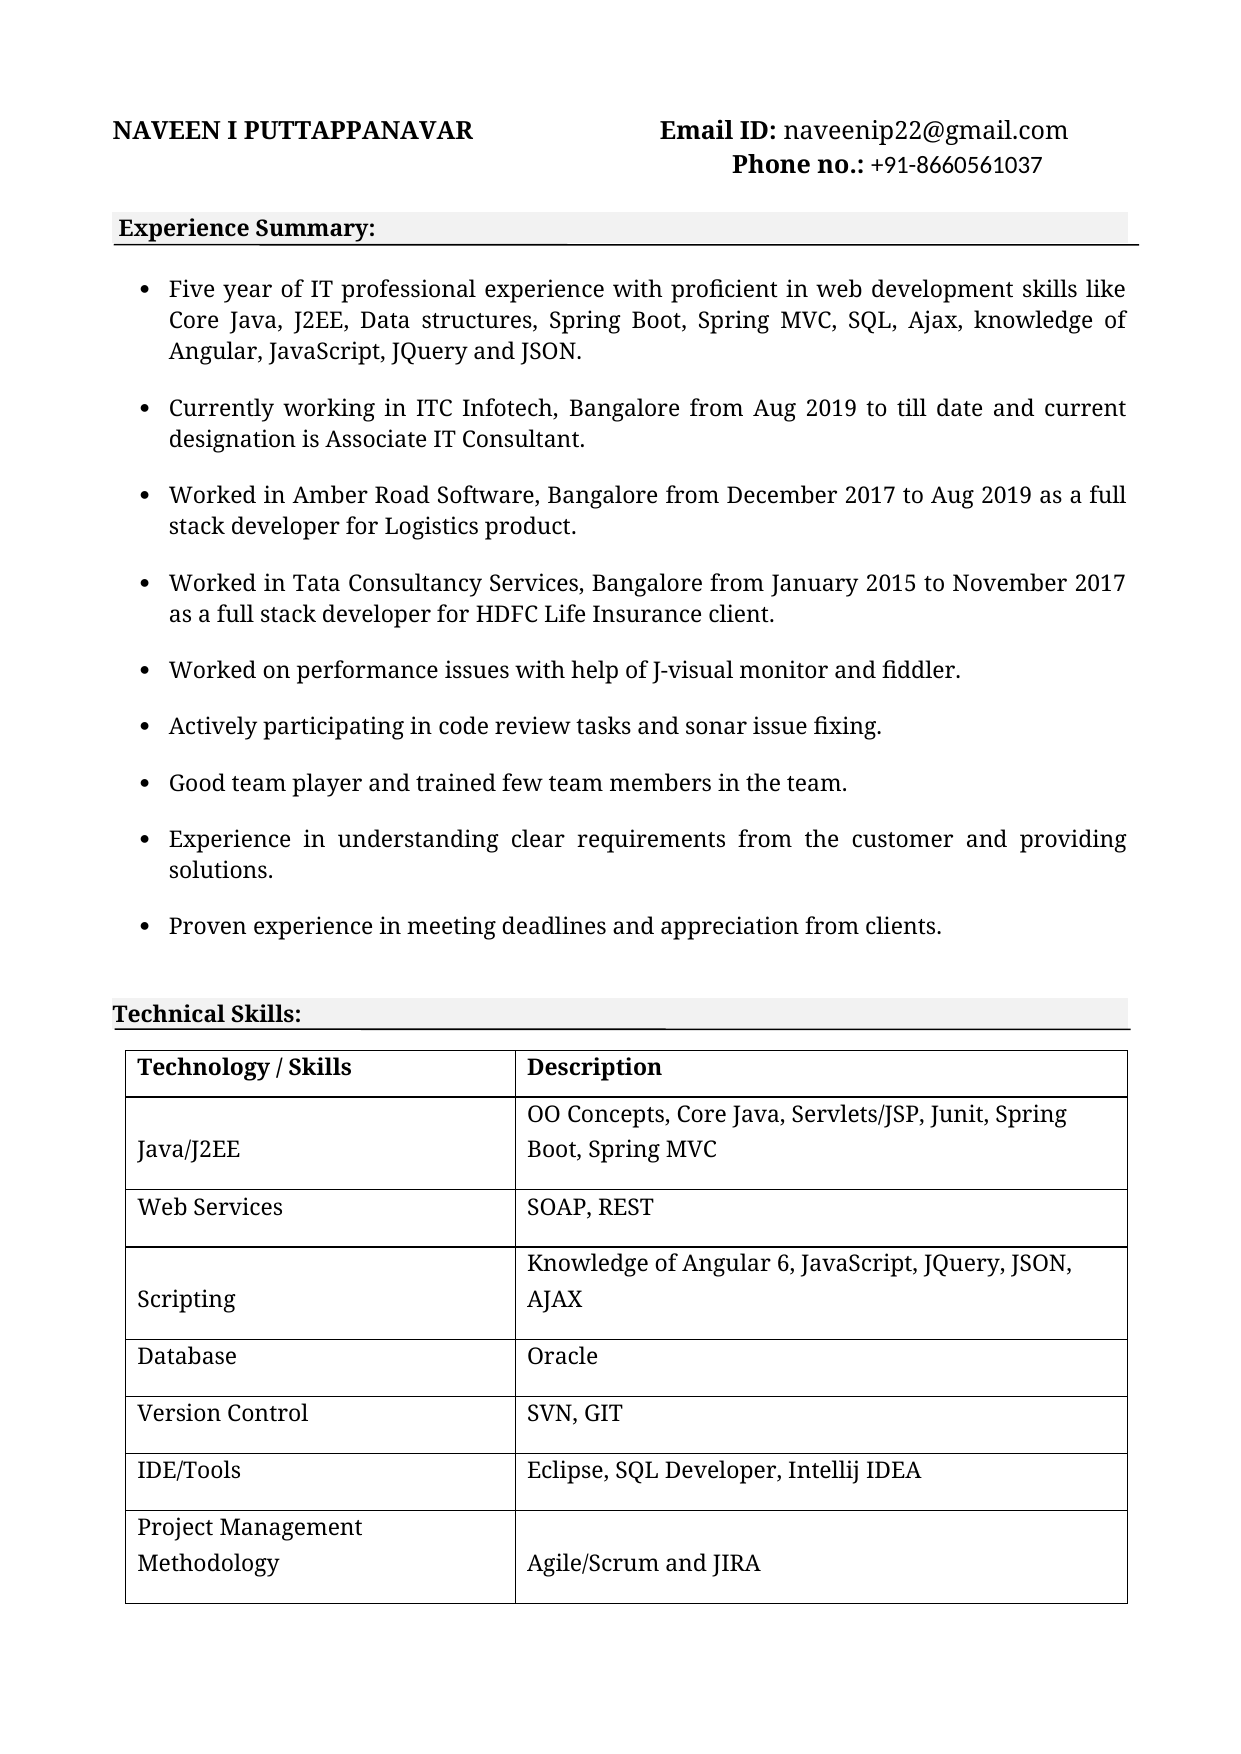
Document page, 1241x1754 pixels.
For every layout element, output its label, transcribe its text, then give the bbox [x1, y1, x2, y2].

list Worked on performance issues with help of J-visual monitor and fiddler. [141, 654, 1128, 685]
list Proven experience in meeting deadlines and appreciation from clients. [141, 910, 1128, 942]
table_cell Eclipse, SQL Developer, Intellij IDEA [516, 1454, 1127, 1510]
text Phone no.: +91-8660561037 [112, 147, 1128, 181]
table_cell Project Management Methodology [126, 1511, 515, 1603]
table_header Description [516, 1051, 1127, 1096]
list Actively participating in code review tasks and sonar issue fixing. [141, 710, 1128, 742]
subtitle NAVEEN I PUTTAPPANAVAR Email ID: naveenip22@gmail.com [112, 112, 1191, 147]
table_cell SVN, GIT [516, 1397, 1127, 1453]
text Experience Summary: [112, 212, 1128, 243]
table_header Technology / Skills [126, 1051, 515, 1096]
table_cell Java/J2EE [126, 1098, 515, 1189]
list Experience in understanding clear requirements from the customer and providing solutions. [141, 823, 1128, 885]
list Currently working in ITC Infotech, Bangalore from Aug 2019 to till date and current designation is Associate IT Consultant. [141, 392, 1128, 454]
table_cell Agile/Scrum and JIRA [516, 1511, 1127, 1603]
table_cell Oracle [516, 1340, 1127, 1396]
list Worked in Tata Consultancy Services, Bangalore from January 2015 to November 2017 as a full stack developer for HDFC Life Insurance client. [141, 567, 1128, 629]
table_cell OO Concepts, Core Java, Servlets/JSP, Junit, Spring Boot, Spring MVC [516, 1098, 1127, 1189]
table_cell Version Control [126, 1397, 515, 1453]
table_cell Database [126, 1340, 515, 1396]
table_cell IDE/Tools [126, 1454, 515, 1510]
table_cell Web Services [126, 1190, 515, 1246]
list Worked in Amber Road Software, Bangalore from December 2017 to Aug 2019 as a full stack developer for Logistics product. [141, 479, 1128, 542]
list Good team player and trained few team members in the team. [141, 767, 1128, 798]
table_cell Scripting [126, 1248, 515, 1339]
list Five year of IT professional experience with proficient in web development skills like Core Java, J2EE, Data structures, Spring Boot, Spring MVC, SQL, Ajax, knowledge of Angular, JavaScript, JQuery and JSON. [141, 273, 1128, 367]
table_cell SOAP, REST [516, 1190, 1127, 1246]
text Technical Skills: [112, 998, 1128, 1029]
table_cell Knowledge of Angular 6, JavaScript, JQuery, JSON, AJAX [516, 1248, 1127, 1339]
